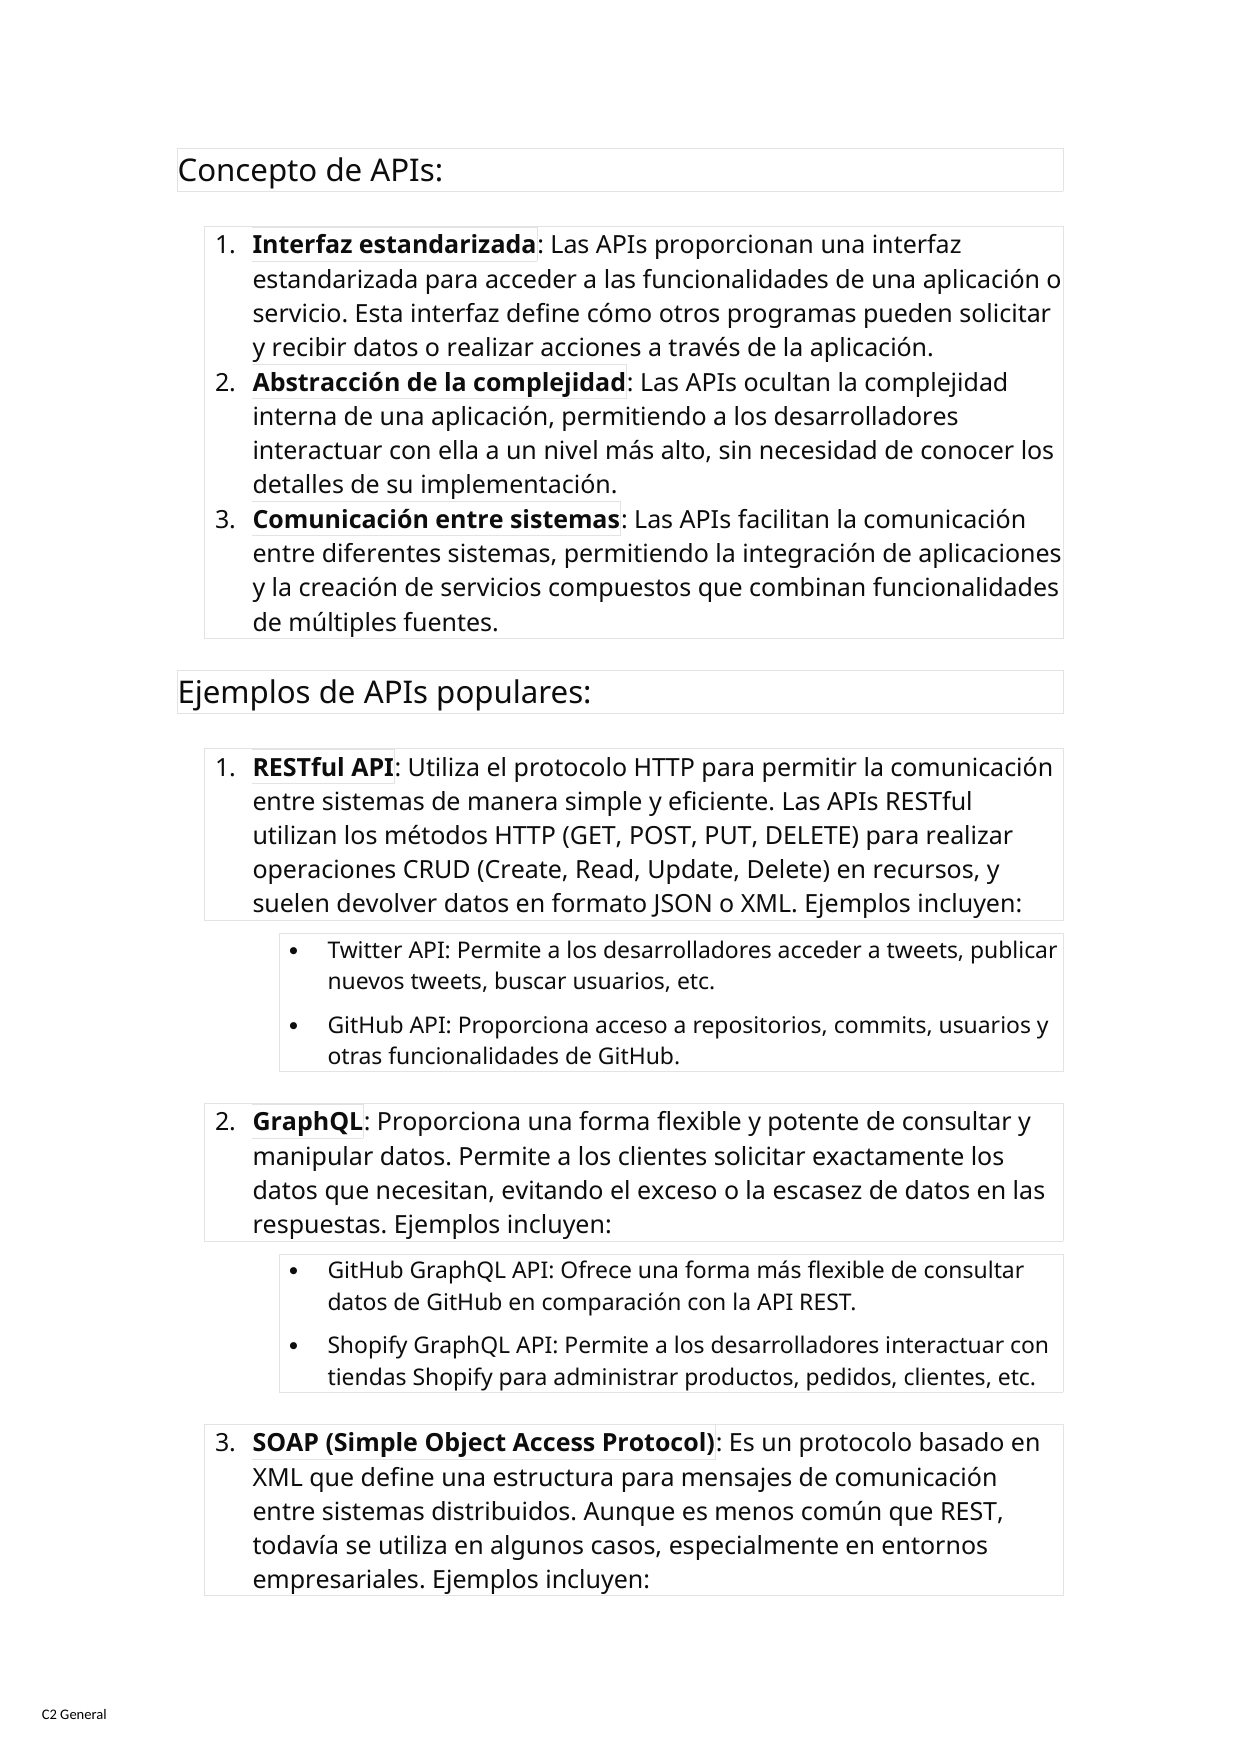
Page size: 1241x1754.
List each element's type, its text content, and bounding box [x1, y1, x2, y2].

list RESTful API: Utiliza el protocolo HTTP para permitir la comunicación entre sistemas de manera simple y eficiente. Las APIs RESTful utilizan los métodos HTTP (GET, POST, PUT, DELETE) para realizar operaciones CRUD (Create, Read, Update, Delete) en recursos, y suelen devolver datos en formato JSON o XML. Ejemplos incluyen: [205, 749, 1063, 920]
list SOAP (Simple Object Access Protocol): Es un protocolo basado en XML que define una estructura para mensajes de comunicación entre sistemas distribuidos. Aunque es menos común que REST, todavía se utiliza en algunos casos, especialmente en entornos empresariales. Ejemplos incluyen: [205, 1425, 1063, 1595]
list GitHub GraphQL API: Ofrece una forma más flexible de consultar datos de GitHub en comparación con la API REST. [280, 1255, 1063, 1317]
subtitle Ejemplos de APIs populares: [178, 671, 1063, 713]
list Interfaz estandarizada: Las APIs proporcionan una interfaz estandarizada para acceder a las funcionalidades de una aplicación o servicio. Esta interfaz define cómo otros programas pueden solicitar y recibir datos o realizar acciones a través de la aplicación. [205, 227, 1063, 363]
subtitle Concepto de APIs: [178, 149, 1063, 191]
list Abstracción de la complejidad: Las APIs ocultan la complejidad interna de una aplicación, permitiendo a los desarrolladores interactuar con ella a un nivel más alto, sin necesidad de conocer los detalles de su implementación. [205, 363, 1063, 500]
list Comunicación entre sistemas: Las APIs facilitan la comunicación entre diferentes sistemas, permitiendo la integración de aplicaciones y la creación de servicios compuestos que combinan funcionalidades de múltiples fuentes. [205, 500, 1063, 638]
list GraphQL: Proporciona una forma flexible y potente de consultar y manipular datos. Permite a los clientes solicitar exactamente los datos que necesitan, evitando el exceso o la escasez de datos en las respuestas. Ejemplos incluyen: [205, 1104, 1063, 1241]
list Shopify GraphQL API: Permite a los desarrolladores interactuar con tiendas Shopify para administrar productos, pedidos, clientes, etc. [280, 1329, 1063, 1392]
list Twitter API: Permite a los desarrolladores acceder a tweets, publicar nuevos tweets, buscar usuarios, etc. [280, 934, 1063, 996]
list GitHub API: Proporciona acceso a repositorios, commits, usuarios y otras funcionalidades de GitHub. [280, 1008, 1063, 1071]
